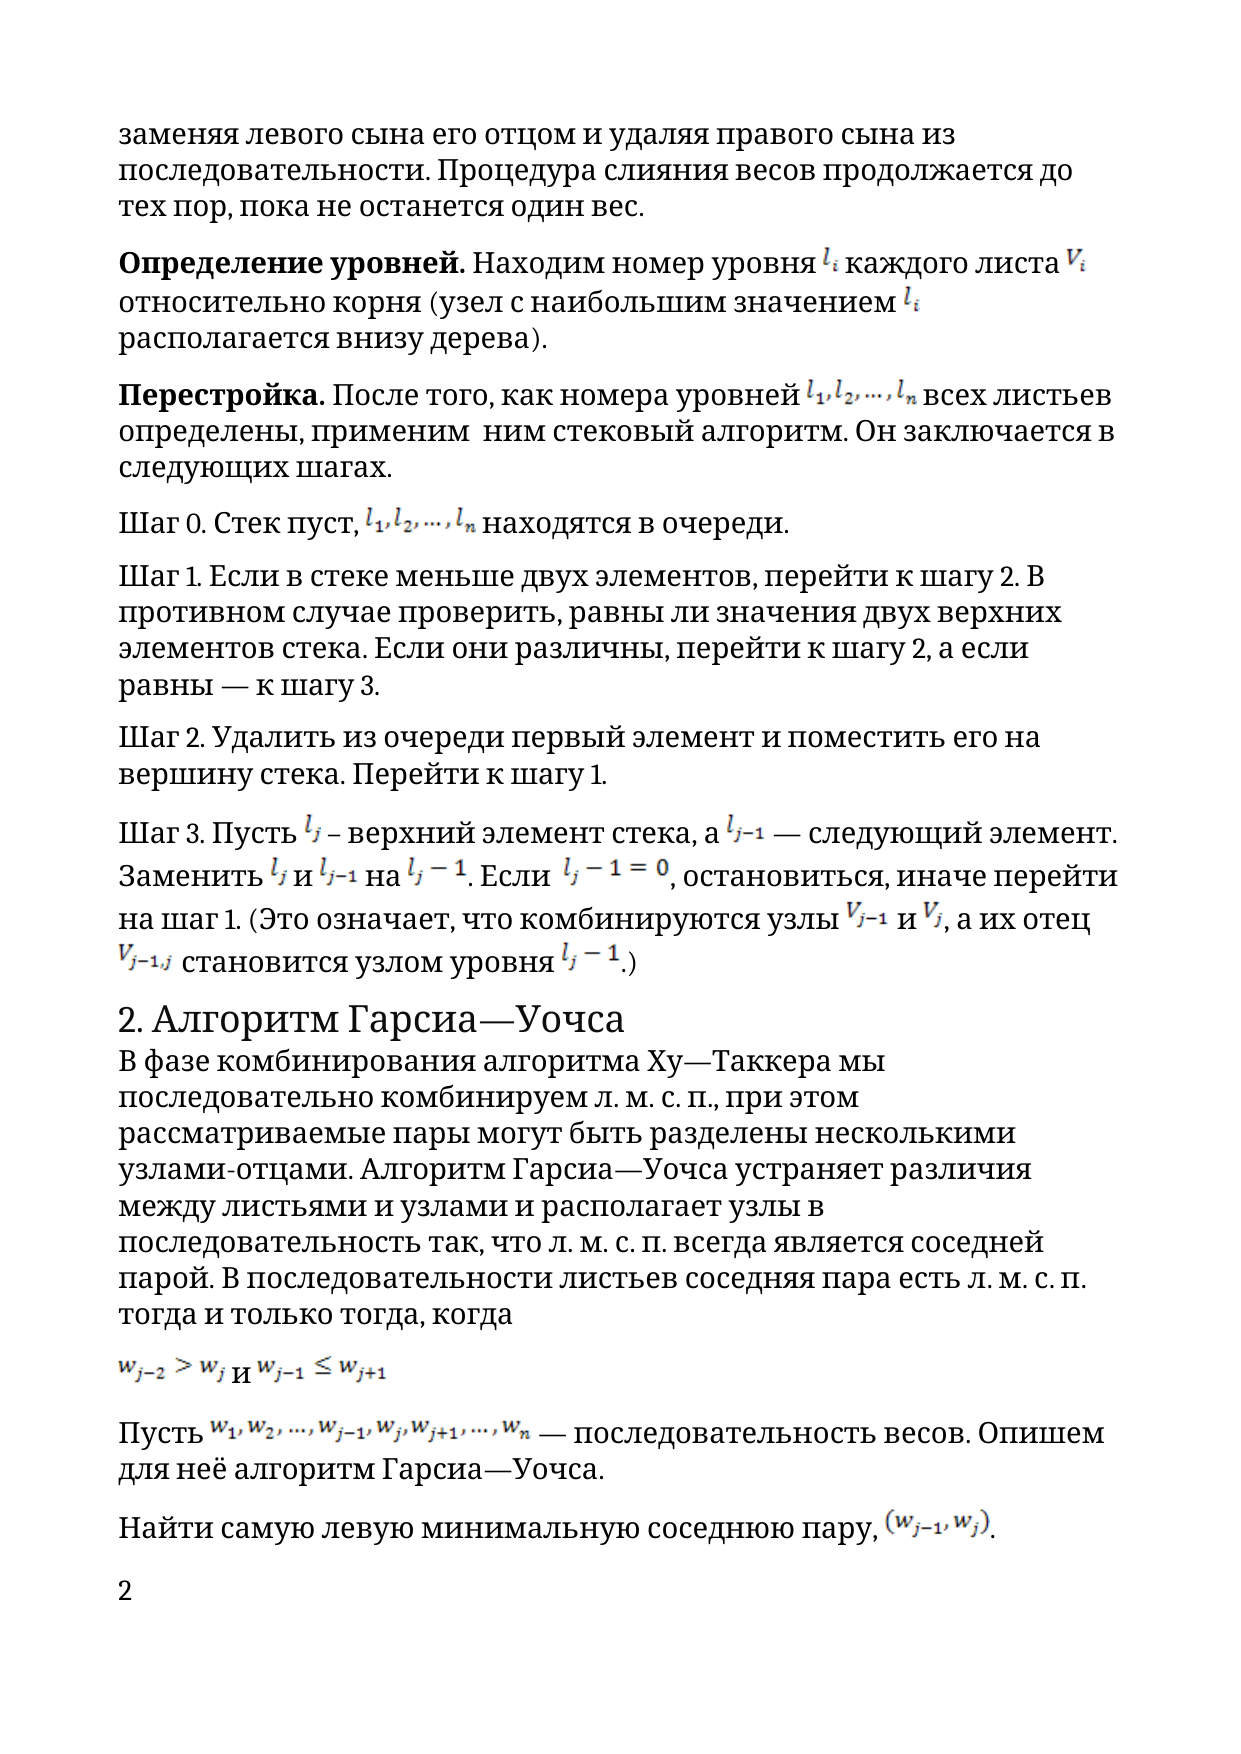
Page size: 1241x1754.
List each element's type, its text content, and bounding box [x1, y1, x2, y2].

picture [923, 896, 944, 929]
picture [304, 810, 321, 844]
text Пусть — последовательность весов. Опишем для неё алгоритм Гарсиа—Уочса. [118, 1410, 1122, 1487]
picture [806, 375, 917, 406]
subtitle 2. Алгоритм Гарсиа—Уочса [118, 998, 1122, 1042]
picture [319, 853, 359, 887]
picture [270, 853, 287, 887]
picture [365, 503, 476, 534]
text и [118, 1351, 1122, 1391]
text Определение уровней. Находим номер уровня каждого листа относительно корня (узел с наибольшим значением располагается внизу дерева). [118, 243, 1122, 356]
picture [726, 810, 766, 844]
picture [903, 282, 920, 313]
text Шаг 0. Стек пуст, находятся в очереди. [118, 504, 1122, 541]
picture [257, 1350, 388, 1384]
picture [563, 853, 670, 887]
text Найти самую левую минимальную соседнюю пару, . [118, 1506, 1122, 1546]
text Перестройка. После того, как номера уровней всех листьев определены, применим ним стековый алгоритм. Он заключается в следующих шагах. [118, 375, 1122, 485]
picture [822, 243, 839, 273]
text Шаг 2. Удалить из очереди первый элемент и поместить его на вершину стека. Перейти к шагу 1. [118, 722, 1122, 791]
picture [884, 1505, 990, 1539]
text Шаг 1. Если в стеке меньше двух элементов, перейти к шагу 2. В противном случае проверить, равны ли значения двух верхних элементов стека. Если они различны, перейти к шагу 2, а если равны — к шагу 3. [118, 560, 1122, 702]
picture [118, 1350, 225, 1384]
picture [118, 938, 175, 972]
picture [210, 1410, 532, 1444]
picture [846, 896, 891, 929]
picture [1066, 243, 1088, 273]
picture [407, 853, 468, 887]
text В фазе комбинирования алгоритма Ху—Таккера мы последовательно комбинируем л. м. с. п., при этом рассматриваемые пары могут быть разделены несколькими узлами-отцами. Алгоритм Гарсиа—Уочса устраняет различия между листьями и узлами и располагает узлы в последовательность так, что л. м. с. п. всегда является соседней парой. В последовательности листьев соседняя пара есть л. м. с. п. тогда и только тогда, когда [118, 1045, 1122, 1332]
picture [561, 938, 621, 972]
text Шаг 3. Пусть – верхний элемент стека, а — следующий элемент. Заменить и на . Если , остановиться, иначе перейти на шаг 1. (Это означает, что комбинируются узлы и , а их отец становится узлом уровня .) [118, 811, 1122, 979]
